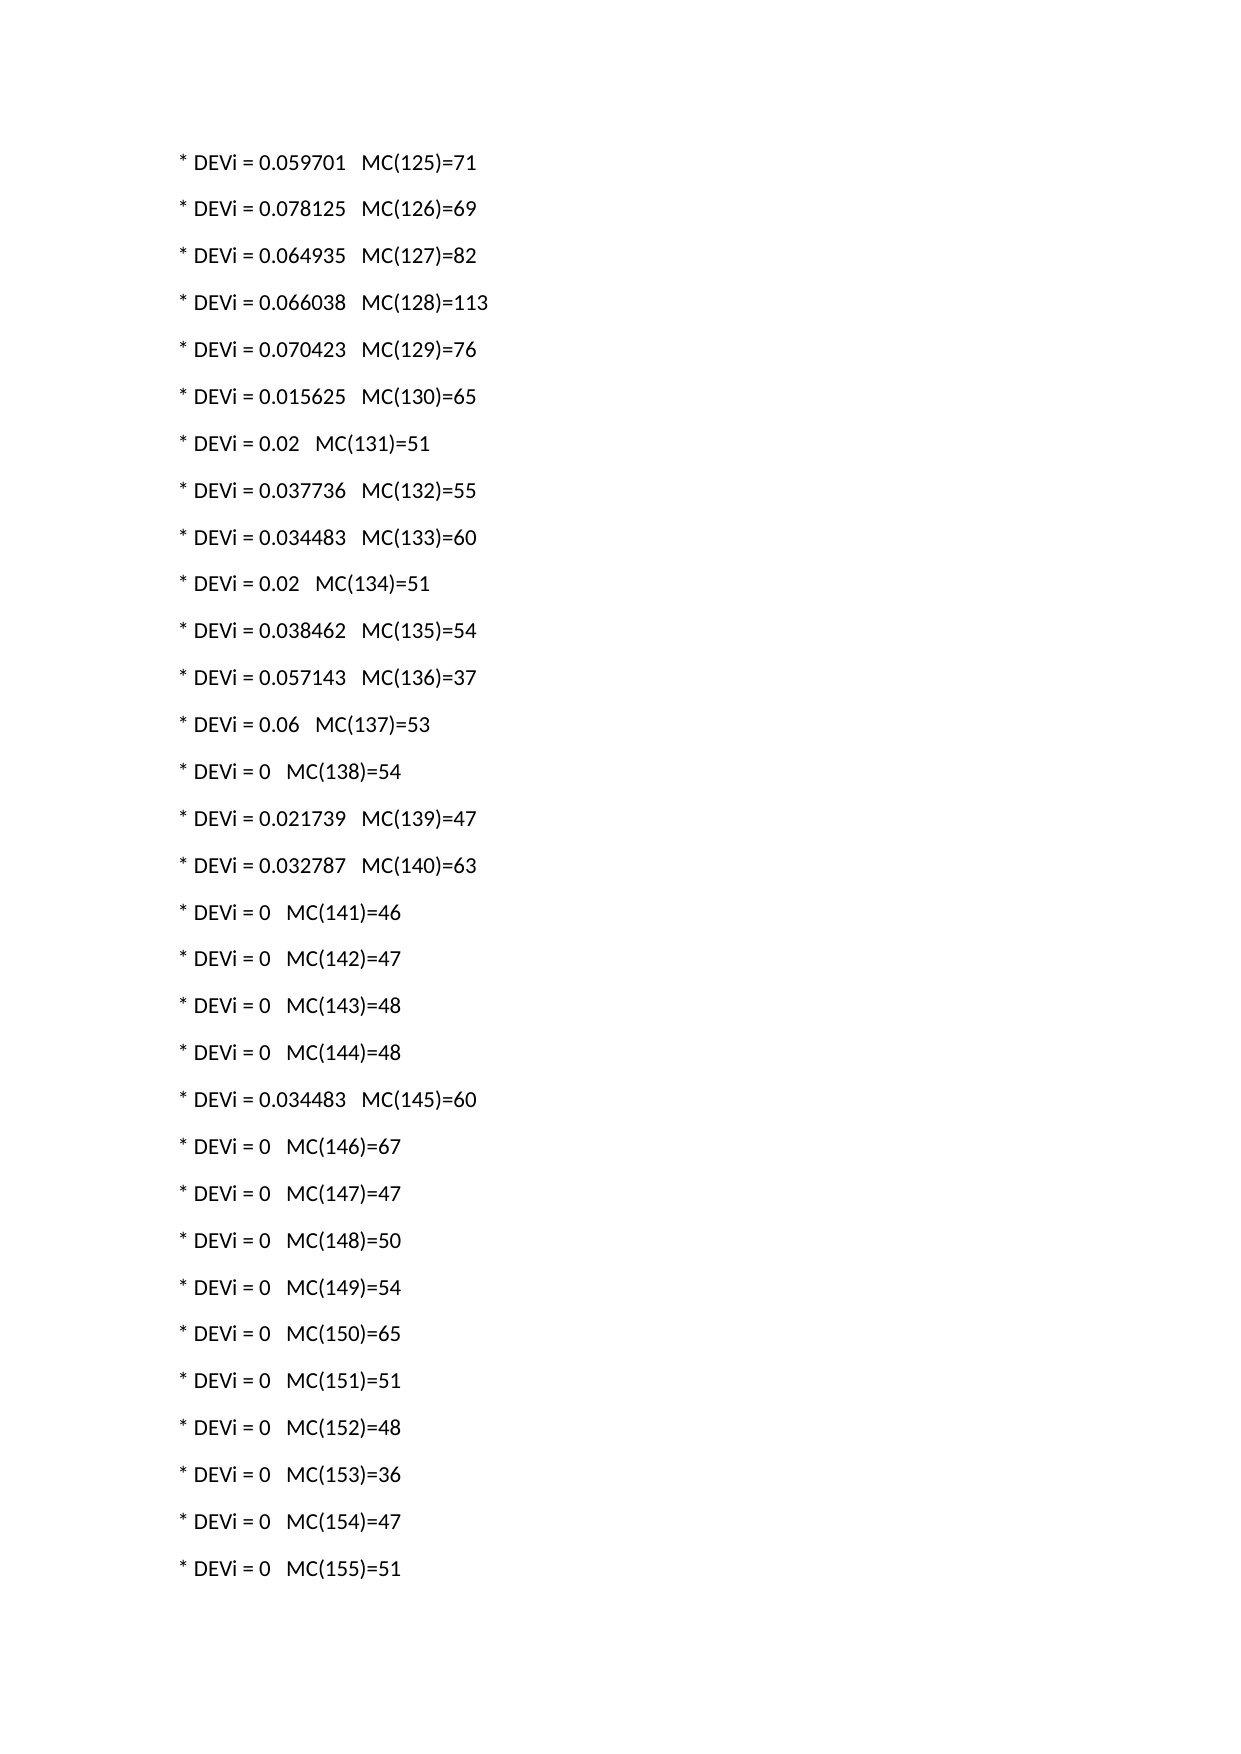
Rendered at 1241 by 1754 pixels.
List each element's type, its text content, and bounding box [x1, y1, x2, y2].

text * DEVi = 0.034483 MC(145)=60 [177, 1085, 1063, 1113]
text * DEVi = 0 MC(144)=48 [177, 1038, 1063, 1066]
text * DEVi = 0.02 MC(134)=51 [177, 569, 1063, 597]
text * DEVi = 0.021739 MC(139)=47 [177, 804, 1063, 832]
text * DEVi = 0 MC(154)=47 [177, 1507, 1063, 1535]
text * DEVi = 0 MC(147)=47 [177, 1179, 1063, 1207]
text * DEVi = 0.02 MC(131)=51 [177, 429, 1063, 457]
text * DEVi = 0 MC(138)=54 [177, 757, 1063, 785]
text * DEVi = 0 MC(149)=54 [177, 1273, 1063, 1301]
text * DEVi = 0 MC(155)=51 [177, 1554, 1063, 1582]
text * DEVi = 0 MC(150)=65 [177, 1319, 1063, 1347]
text * DEVi = 0.038462 MC(135)=54 [177, 616, 1063, 644]
text * DEVi = 0.037736 MC(132)=55 [177, 476, 1063, 504]
text * DEVi = 0 MC(146)=67 [177, 1132, 1063, 1160]
text * DEVi = 0.015625 MC(130)=65 [177, 382, 1063, 410]
text * DEVi = 0 MC(143)=48 [177, 991, 1063, 1019]
text * DEVi = 0 MC(141)=46 [177, 898, 1063, 926]
text * DEVi = 0.066038 MC(128)=113 [177, 288, 1063, 316]
text * DEVi = 0.059701 MC(125)=71 [177, 148, 1063, 176]
text * DEVi = 0 MC(142)=47 [177, 944, 1063, 972]
text * DEVi = 0.078125 MC(126)=69 [177, 194, 1063, 222]
text * DEVi = 0.064935 MC(127)=82 [177, 241, 1063, 269]
text * DEVi = 0 MC(148)=50 [177, 1226, 1063, 1254]
text * DEVi = 0.032787 MC(140)=63 [177, 851, 1063, 879]
text * DEVi = 0.034483 MC(133)=60 [177, 523, 1063, 551]
text * DEVi = 0 MC(152)=48 [177, 1413, 1063, 1441]
text * DEVi = 0 MC(151)=51 [177, 1366, 1063, 1394]
text * DEVi = 0.070423 MC(129)=76 [177, 335, 1063, 363]
text * DEVi = 0 MC(153)=36 [177, 1460, 1063, 1488]
text * DEVi = 0.06 MC(137)=53 [177, 710, 1063, 738]
text * DEVi = 0.057143 MC(136)=37 [177, 663, 1063, 691]
